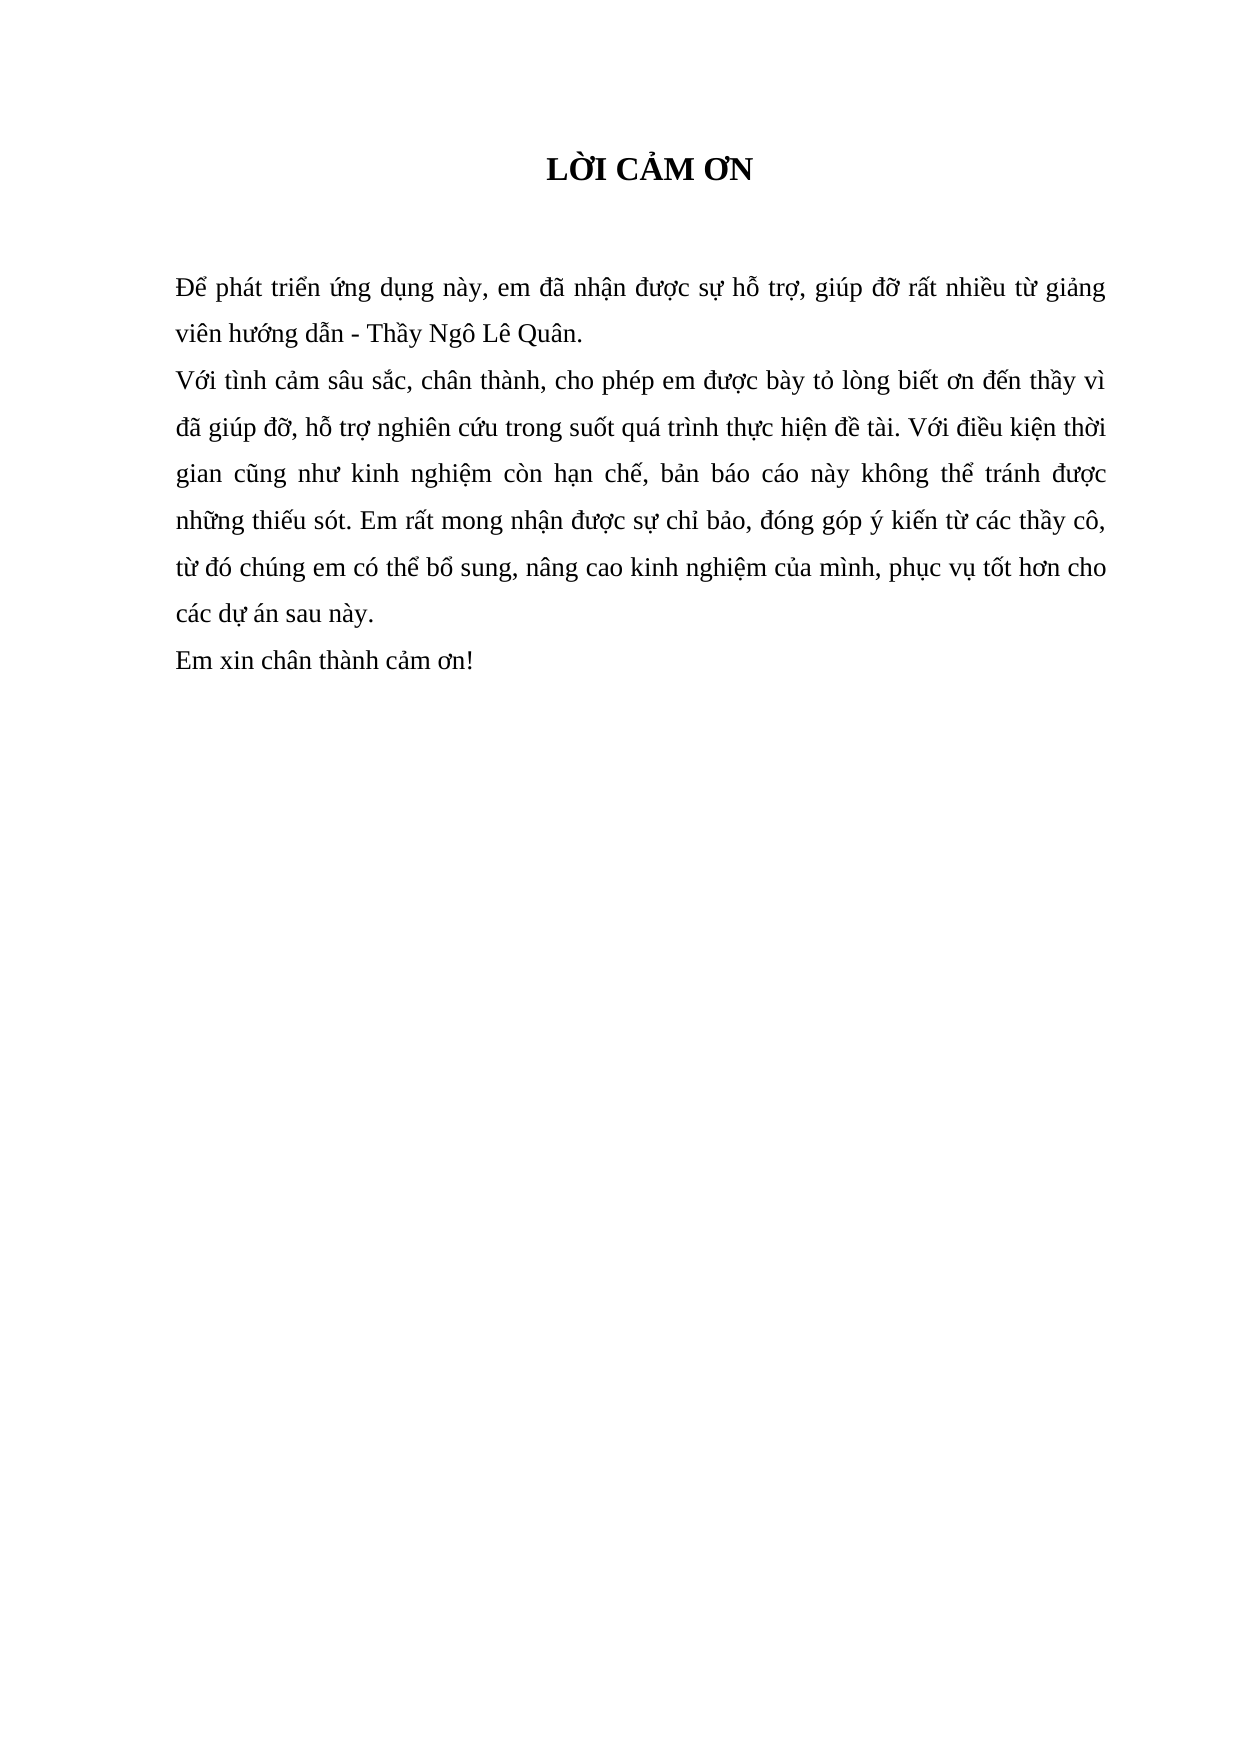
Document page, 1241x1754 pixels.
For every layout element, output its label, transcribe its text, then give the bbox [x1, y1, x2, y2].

text LỜI CẢM ƠN [177, 149, 1122, 188]
